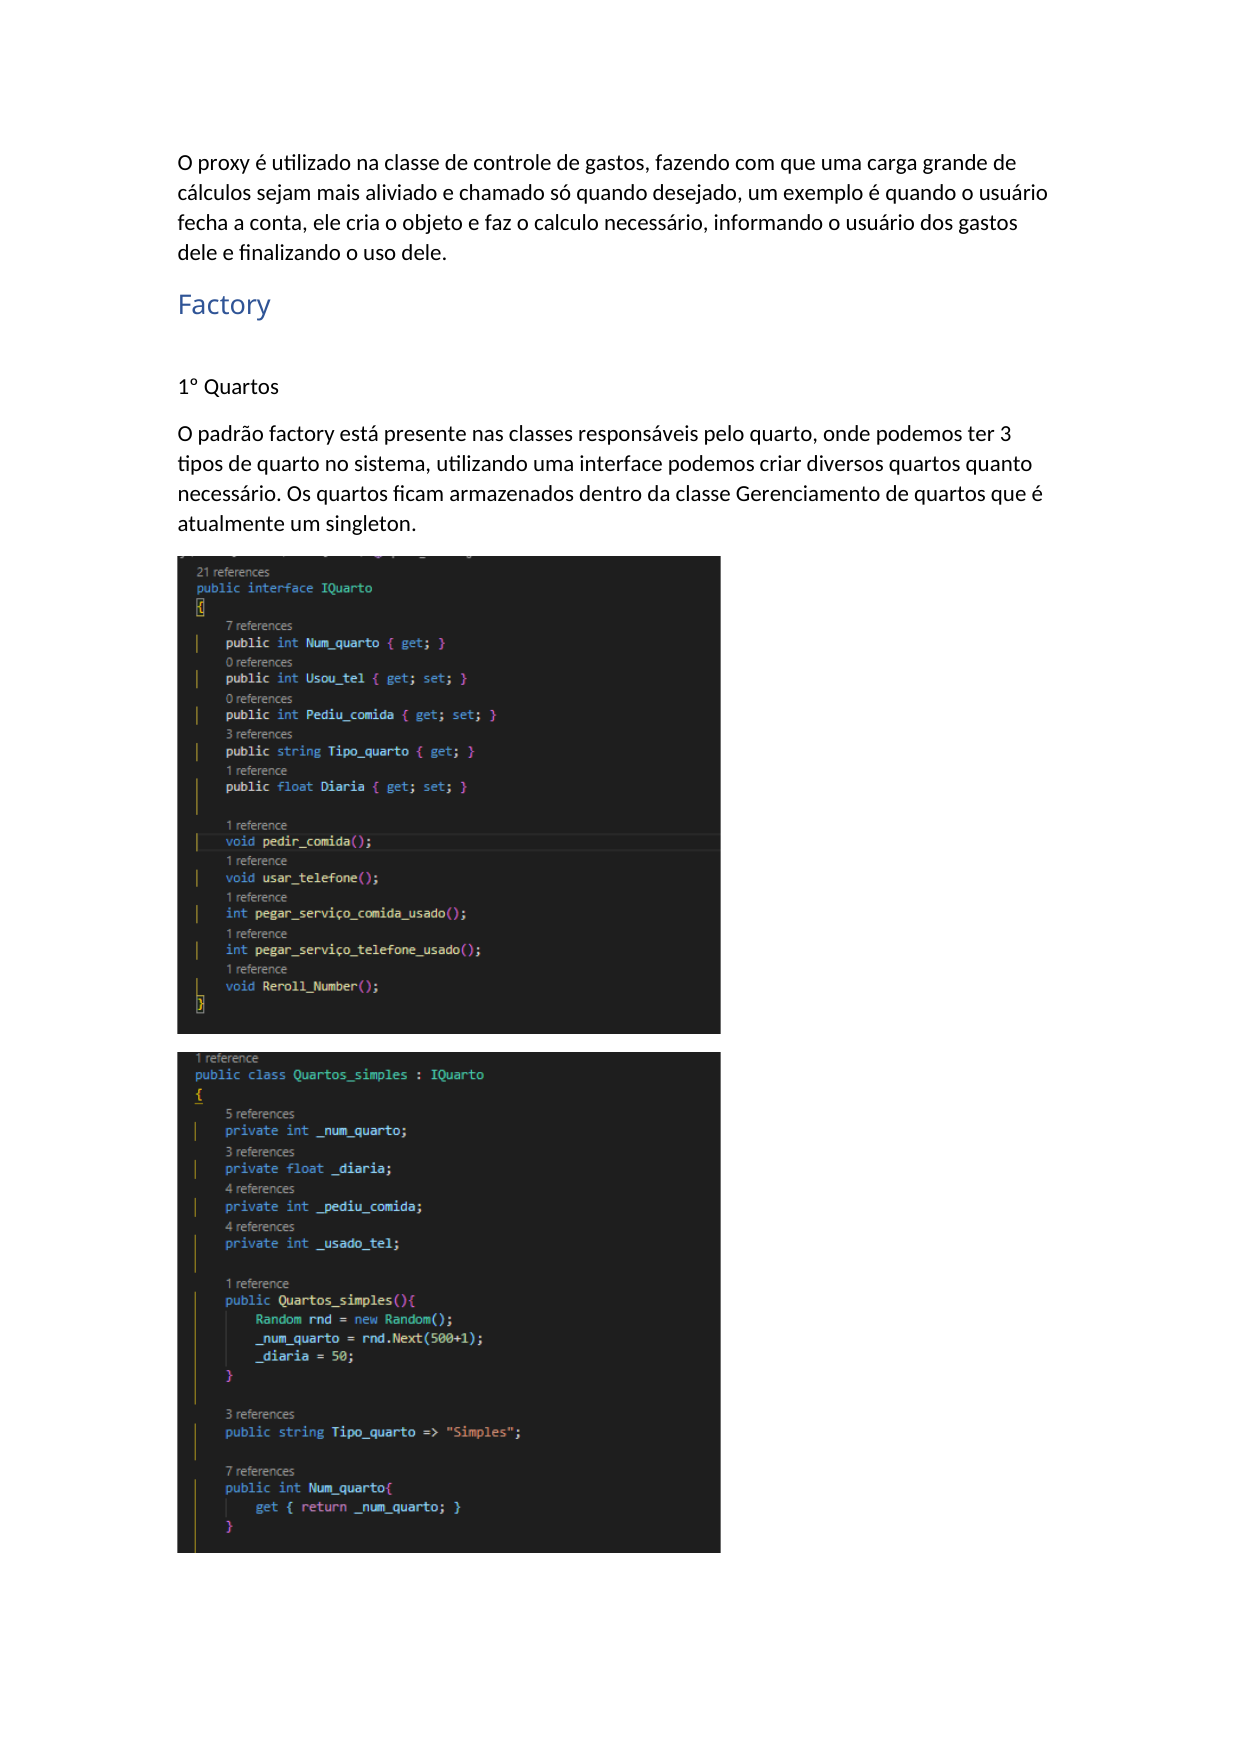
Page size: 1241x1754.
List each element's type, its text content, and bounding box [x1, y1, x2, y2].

subtitle Factory [177, 285, 1063, 322]
text O padrão factory está presente nas classes responsáveis pelo quarto, onde podemos ter 3 tipos de quarto no sistema, utilizando uma interface podemos criar diversos quartos quanto necessário. Os quartos ficam armazenados dentro da classe Gerenciamento de quartos que é atualmente um singleton. [177, 419, 1063, 537]
picture [177, 556, 721, 1034]
text 1º Quartos [177, 372, 1063, 400]
picture [177, 1052, 721, 1553]
text O proxy é utilizado na classe de controle de gastos, fazendo com que uma carga grande de cálculos sejam mais aliviado e chamado só quando desejado, um exemplo é quando o usuário fecha a conta, ele cria o objeto e faz o calculo necessário, informando o usuário dos gastos dele e finalizando o uso dele. [177, 148, 1063, 266]
